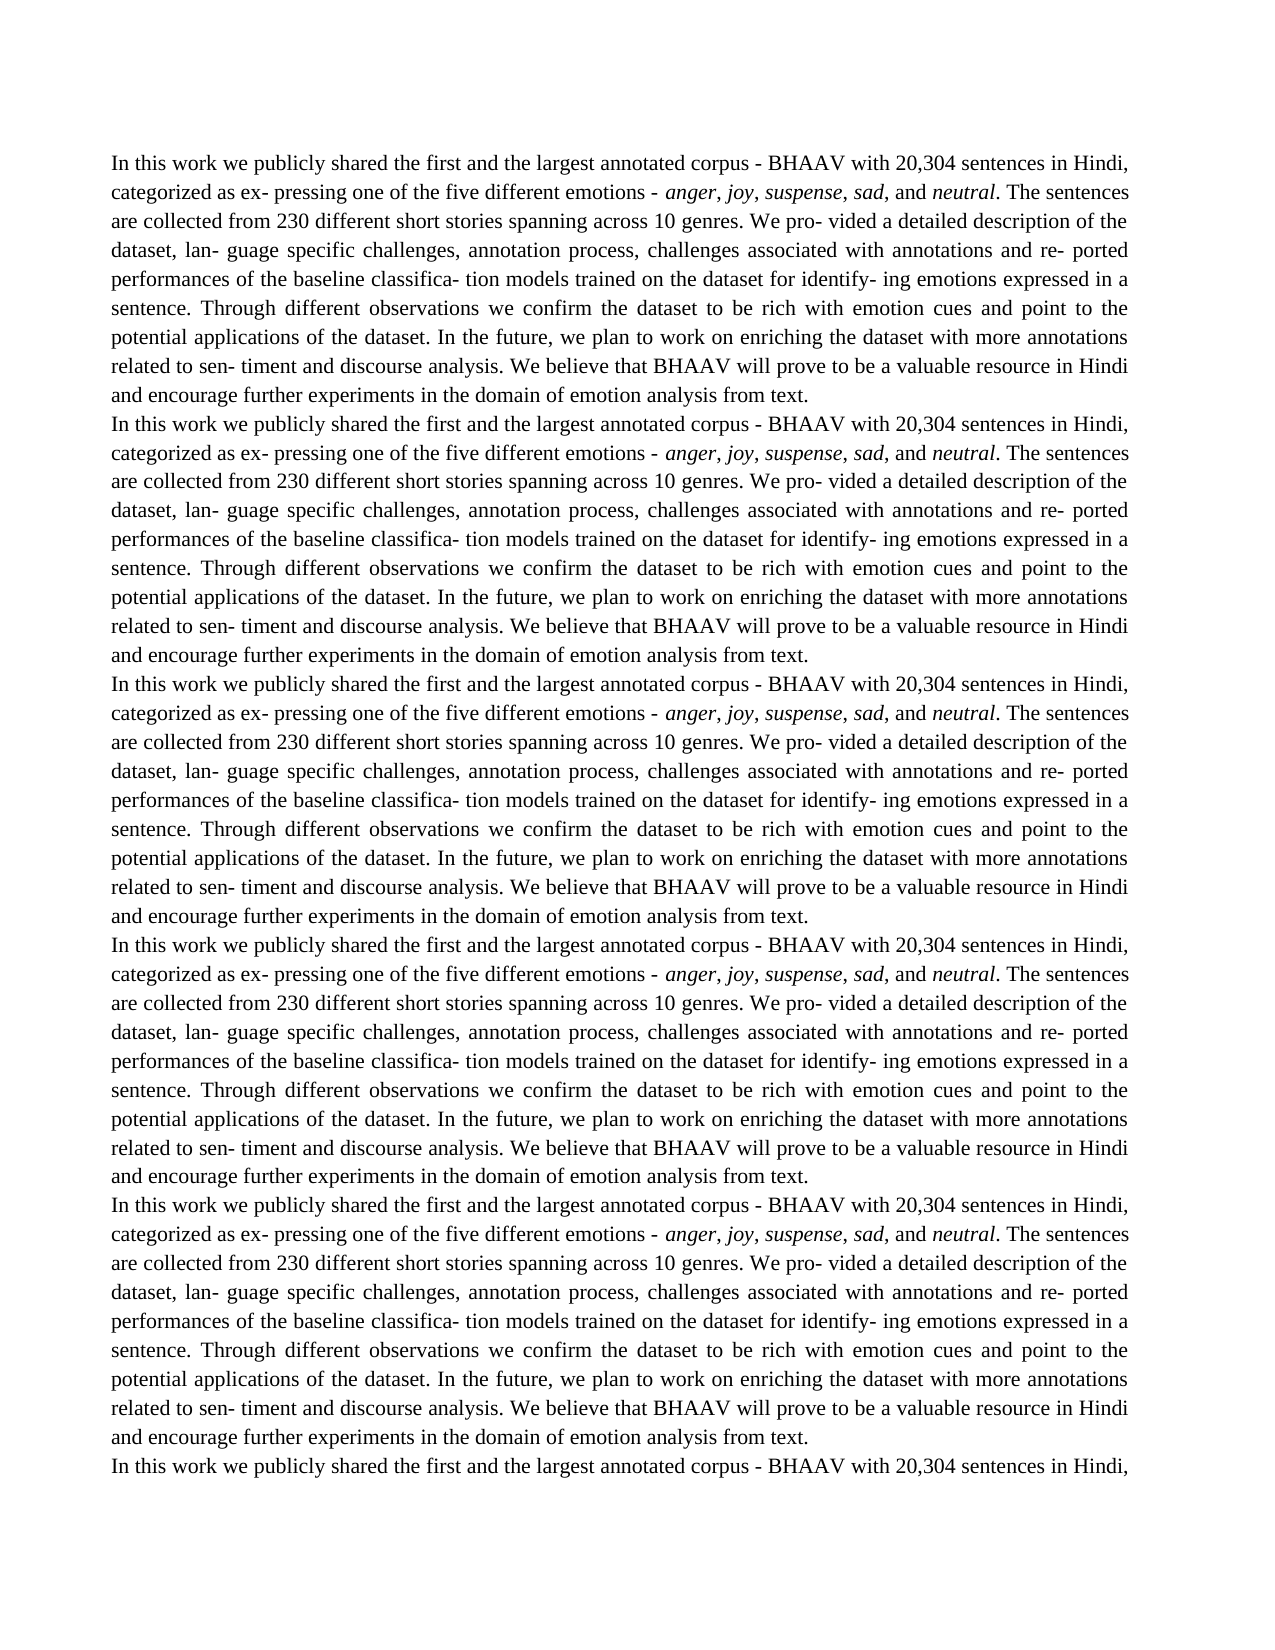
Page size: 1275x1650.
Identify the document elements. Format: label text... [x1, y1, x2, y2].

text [111, 1453, 1130, 1478]
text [111, 150, 1130, 407]
